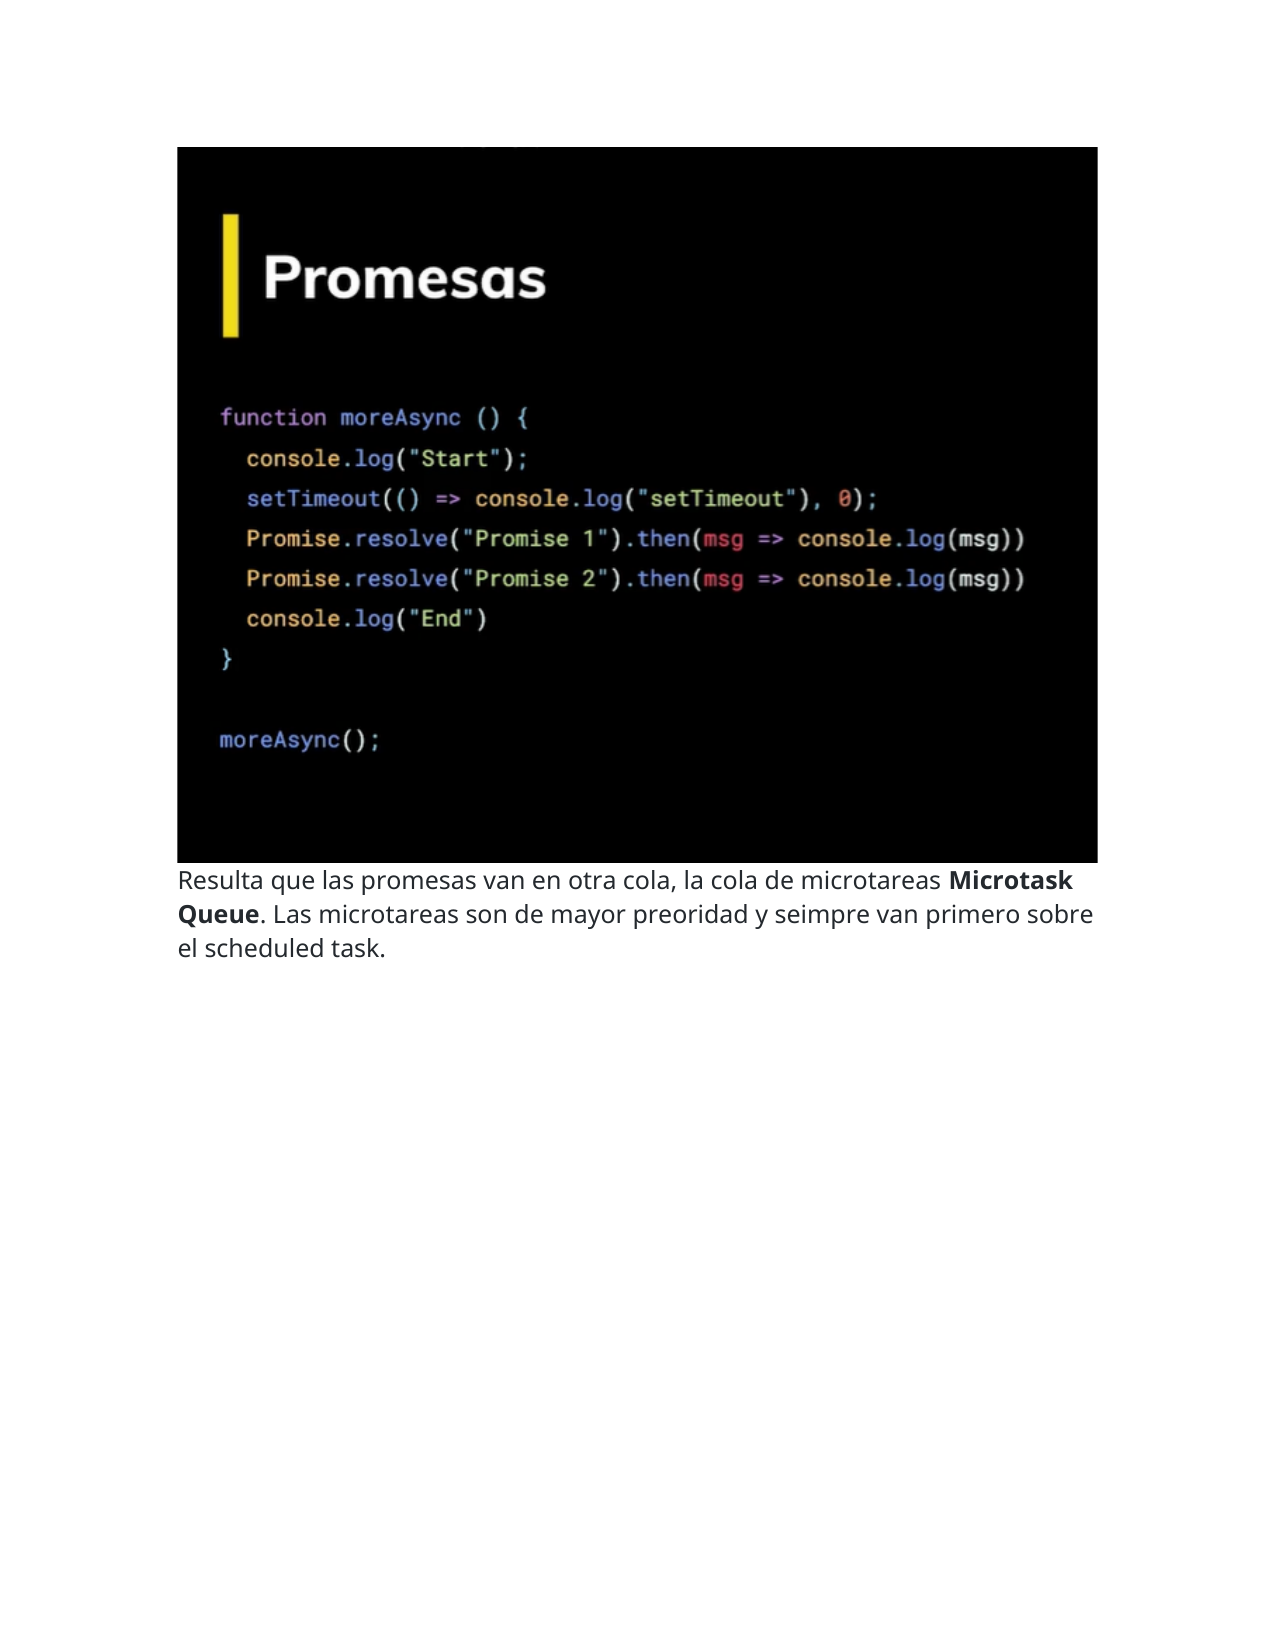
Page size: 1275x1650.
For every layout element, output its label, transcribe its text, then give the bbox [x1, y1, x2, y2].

text Resulta que las promesas van en otra cola, la cola de microtareas Microtask Queue. Las microtareas son de mayor preoridad y seimpre van primero sobre el scheduled task. [177, 863, 1098, 965]
picture [177, 147, 1098, 863]
